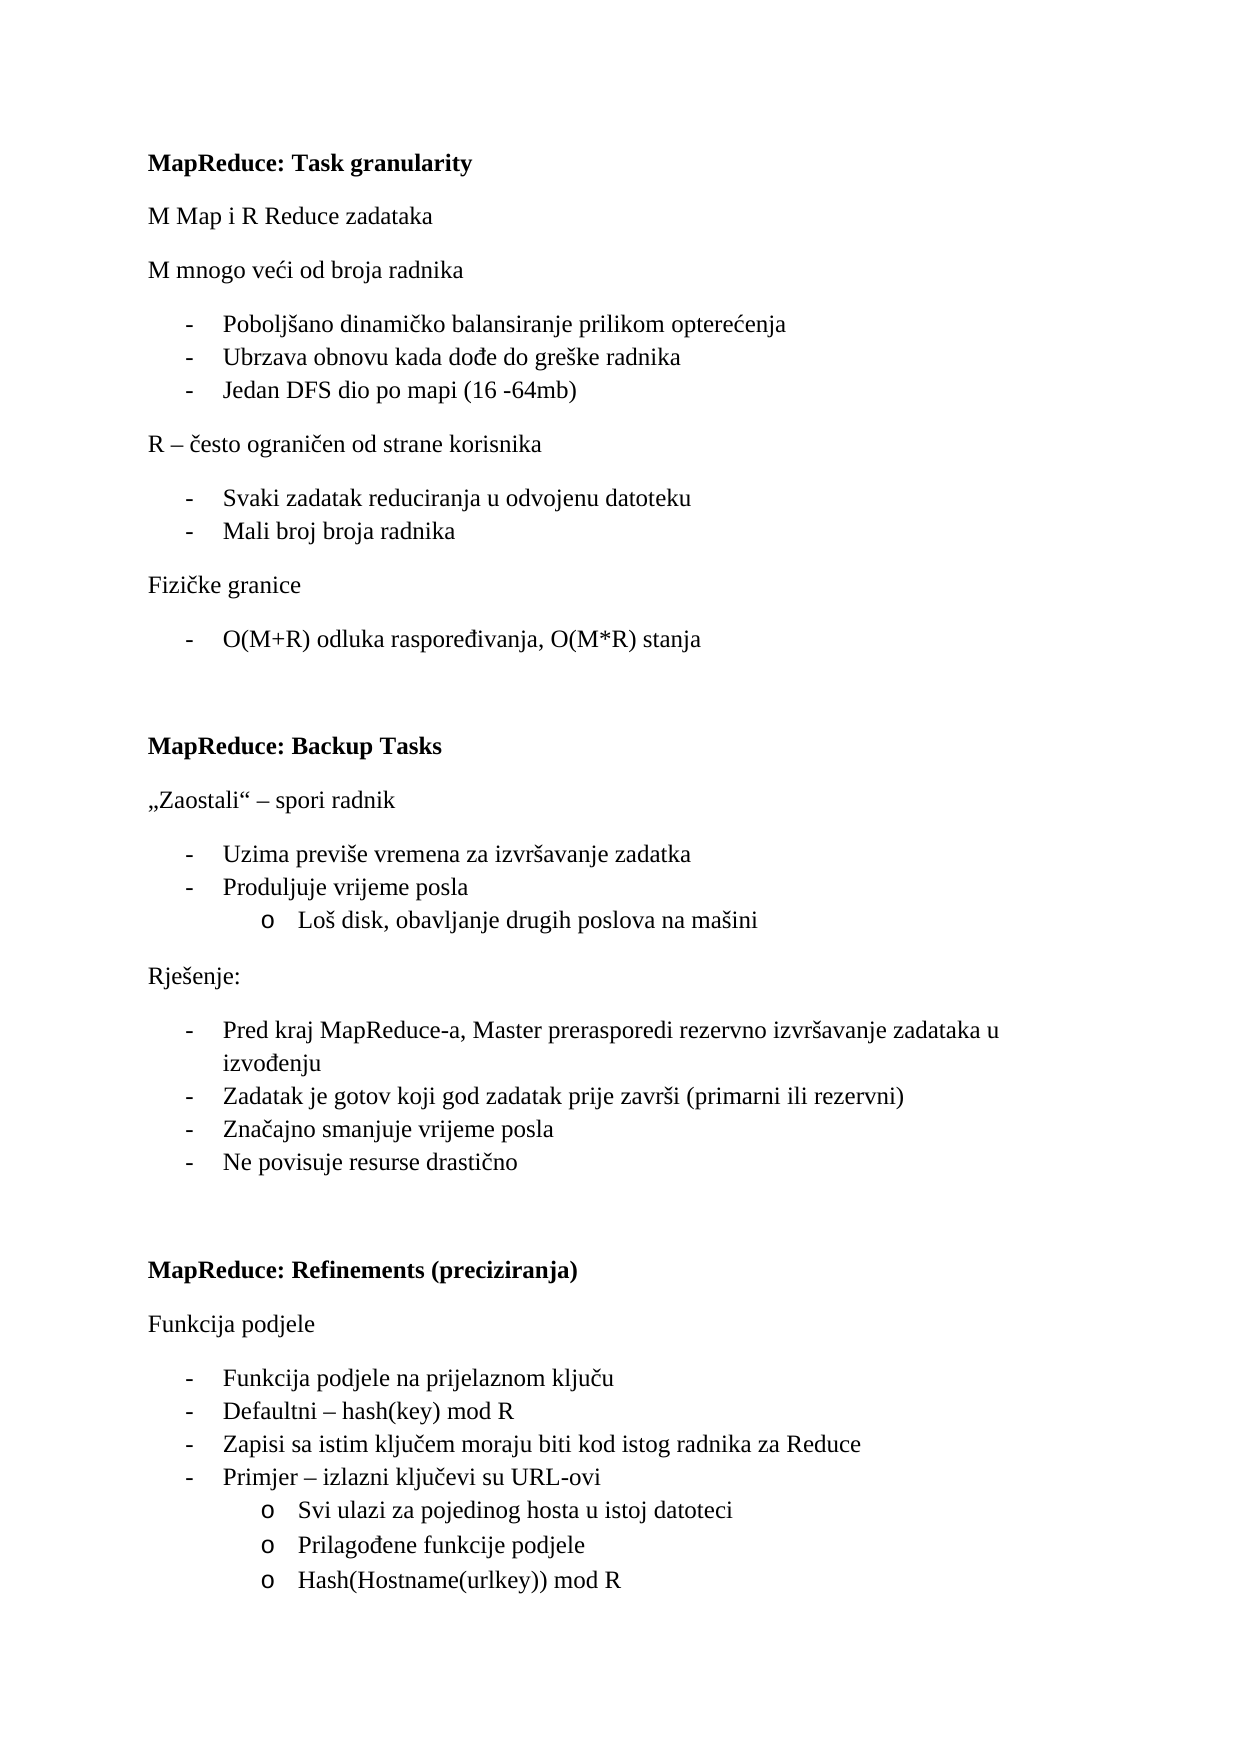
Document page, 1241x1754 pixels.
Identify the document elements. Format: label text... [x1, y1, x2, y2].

list Jedan DFS dio po mapi (16 -64mb) [185, 375, 1093, 404]
list Poboljšano dinamičko balansiranje prilikom opterećenja [185, 309, 1093, 338]
list Funkcija podjele na prijelaznom ključu [185, 1363, 1093, 1391]
list Značajno smanjuje vrijeme posla [185, 1114, 1093, 1143]
text Fizičke granice [148, 570, 1093, 598]
text MapReduce: Refinements (preciziranja) [148, 1255, 1093, 1284]
list Hash(Hostname(urlkey)) mod R [260, 1566, 1093, 1596]
text R – često ograničen od strane korisnika [148, 429, 1093, 458]
text MapReduce: Backup Tasks [148, 731, 1093, 760]
list Svi ulazi za pojedinog hosta u istoj datoteci [260, 1495, 1093, 1526]
list Pred kraj MapReduce-a, Master prerasporedi rezervno izvršavanje zadataka u izvođenju [185, 1015, 1093, 1077]
text Funkcija podjele [148, 1309, 1093, 1338]
list Mali broj broja radnika [185, 516, 1093, 545]
list Zadatak je gotov koji god zadatak prije završi (primarni ili rezervni) [185, 1081, 1093, 1110]
list Produljuje vrijeme posla [185, 872, 1093, 901]
list Zapisi sa istim ključem moraju biti kod istog radnika za Reduce [185, 1429, 1093, 1457]
text Rješenje: [148, 961, 1093, 990]
text M Map i R Reduce zadataka [148, 201, 1093, 230]
list Ne povisuje resurse drastično [185, 1147, 1093, 1176]
list Svaki zadatak reduciranja u odvojenu datoteku [185, 483, 1093, 512]
text M mnogo veći od broja radnika [148, 255, 1093, 284]
list Prilagođene funkcije podjele [260, 1530, 1093, 1561]
list Ubrzava obnovu kada dođe do greške radnika [185, 342, 1093, 371]
list O(M+R) odluka raspoređivanja, O(M*R) stanja [185, 624, 1093, 652]
list Uzima previše vremena za izvršavanje zadatka [185, 839, 1093, 868]
text MapReduce: Task granularity [148, 148, 1093, 176]
list Loš disk, obavljanje drugih poslova na mašini [260, 905, 1093, 936]
text „Zaostali“ – spori radnik [148, 785, 1093, 814]
list Defaultni – hash(key) mod R [185, 1396, 1093, 1424]
list Primjer – izlazni ključevi su URL-ovi [185, 1462, 1093, 1491]
